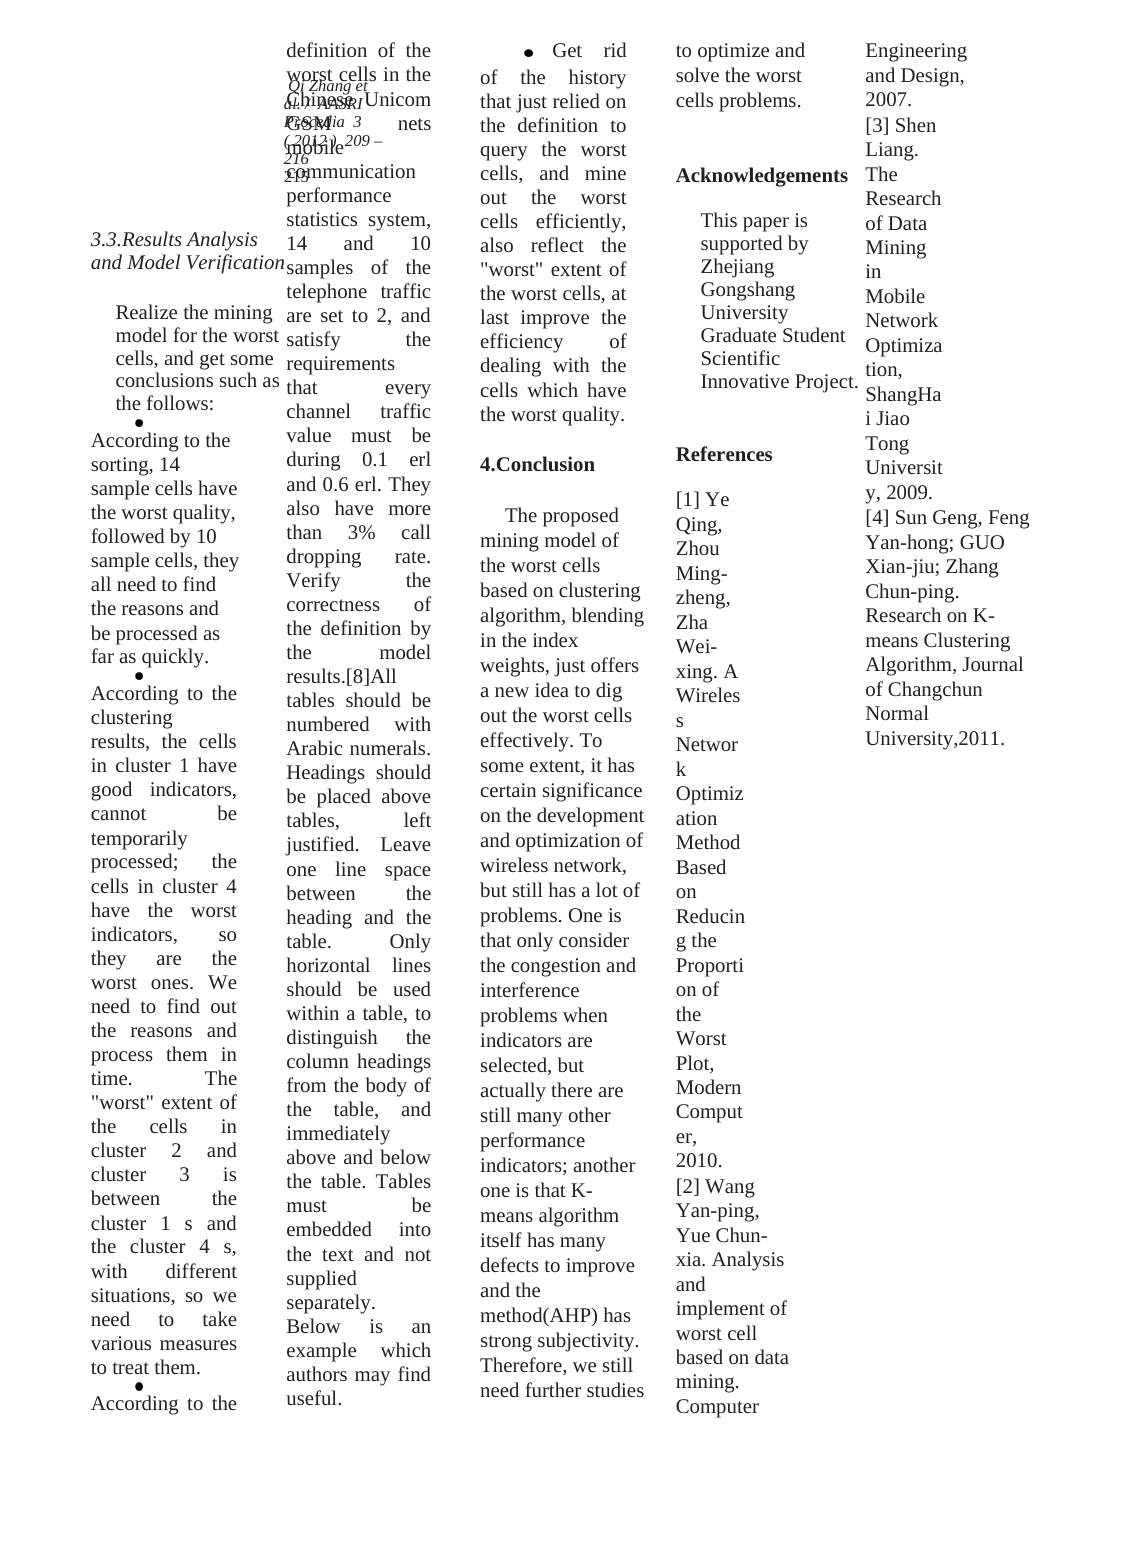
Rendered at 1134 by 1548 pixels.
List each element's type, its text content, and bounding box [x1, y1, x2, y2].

text According to the clustering results, the cells in cluster 1 have good indicators, cannot be temporarily processed; the cells in cluster 4 have the worst indicators, so they are the worst ones. We need to find out the reasons and process them in time. The "worst" extent of the cells in cluster 2 and cluster 3 is between the cluster 1 s and the cluster 4 s, with different situations, so we need to take various measures to treat them. [91, 671, 237, 1379]
picture [133, 1381, 144, 1392]
text According to the definition of the worst cells in the Chinese Unicom GSM nets mobile communication performance statistics system, 14 and 10 samples of the telephone traffic are set to 2, and satisfy the requirements that every channel traffic value must be during 0.1 erl and 0.6 erl. They also have more than 3% call dropping rate. Verify the correctness of the definition by the model results.[8]All tables should be numbered with Arabic numerals. Headings should be placed above tables, left justified. Leave one line space between the heading and the table. Only horizontal lines should be used within a table, to distinguish the column headings from the body of the table, and immediately above and below the table. Tables must be embedded into the text and not supplied separately. Below is an example which authors may find useful. [286, 38, 431, 1410]
text The proposed mining model of the worst cells based on clustering algorithm, blending in the index weights, just offers a new idea to dig out the worst cells effectively. To some extent, it has certain significance on the development and optimization of wireless network, but still has a lot of problems. One is that only consider the congestion and interference problems when indicators are selected, but actually there are still many other performance indicators; another one is that K-means algorithm itself has many defects to improve and the method(AHP) has strong subjectivity. Therefore, we still need further studies to optimize and solve the worst cells problems. [480, 503, 646, 1402]
text Get rid of the history that just relied on the definition to query the worst cells, and mine out the worst cells efficiently, also reflect the "worst" extent of the worst cells, at last improve the efficiency of dealing with the cells which have the worst quality. [480, 38, 627, 426]
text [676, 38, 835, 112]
text References [676, 443, 865, 466]
picture [133, 417, 144, 428]
text [4] Sun Geng, Feng Yan-hong; GUO Xian-jiu; Zhang Chun-ping. Research on K-means Clustering Algorithm, Journal of Changchun Normal University,2011. [865, 505, 1036, 750]
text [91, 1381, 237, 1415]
text This paper is supported by Zhejiang Gongshang University Graduate Student Scientific Innovative Project. [700, 209, 865, 393]
text According to the sorting, 14 sample cells have the worst quality, followed by 10 sample cells, they all need to find the reasons and be processed as far as quickly. [91, 417, 241, 668]
text Acknowledgements [676, 164, 865, 187]
text 4.Conclusion [480, 452, 676, 476]
text 3.3.Results Analysis and Model Verification [91, 228, 286, 274]
text [1] Ye Qing, Zhou Ming-zheng, Zha Wei-xing. A Wireless Network Optimization Method Based on Reducing the Proportion of the Worst Plot, Modern Computer, 2010. [676, 487, 745, 1172]
text [2] Wang Yan-ping, Yue Chun-xia. Analysis and implement of worst cell based on data mining. Computer Engineering and Design, 2007. [865, 38, 991, 111]
picture [133, 670, 144, 681]
picture [522, 47, 534, 58]
text [2] Wang Yan-ping, Yue Chun-xia. Analysis and implement of worst cell based on data mining. Computer Engineering and Design, 2007. [676, 1174, 790, 1418]
text [3] Shen Liang. The Research of Data Mining in Mobile Network Optimization, ShangHai Jiao Tong University, 2009. [865, 113, 946, 504]
text Realize the mining model for the worst cells, and get some conclusions such as the follows: [115, 301, 286, 415]
